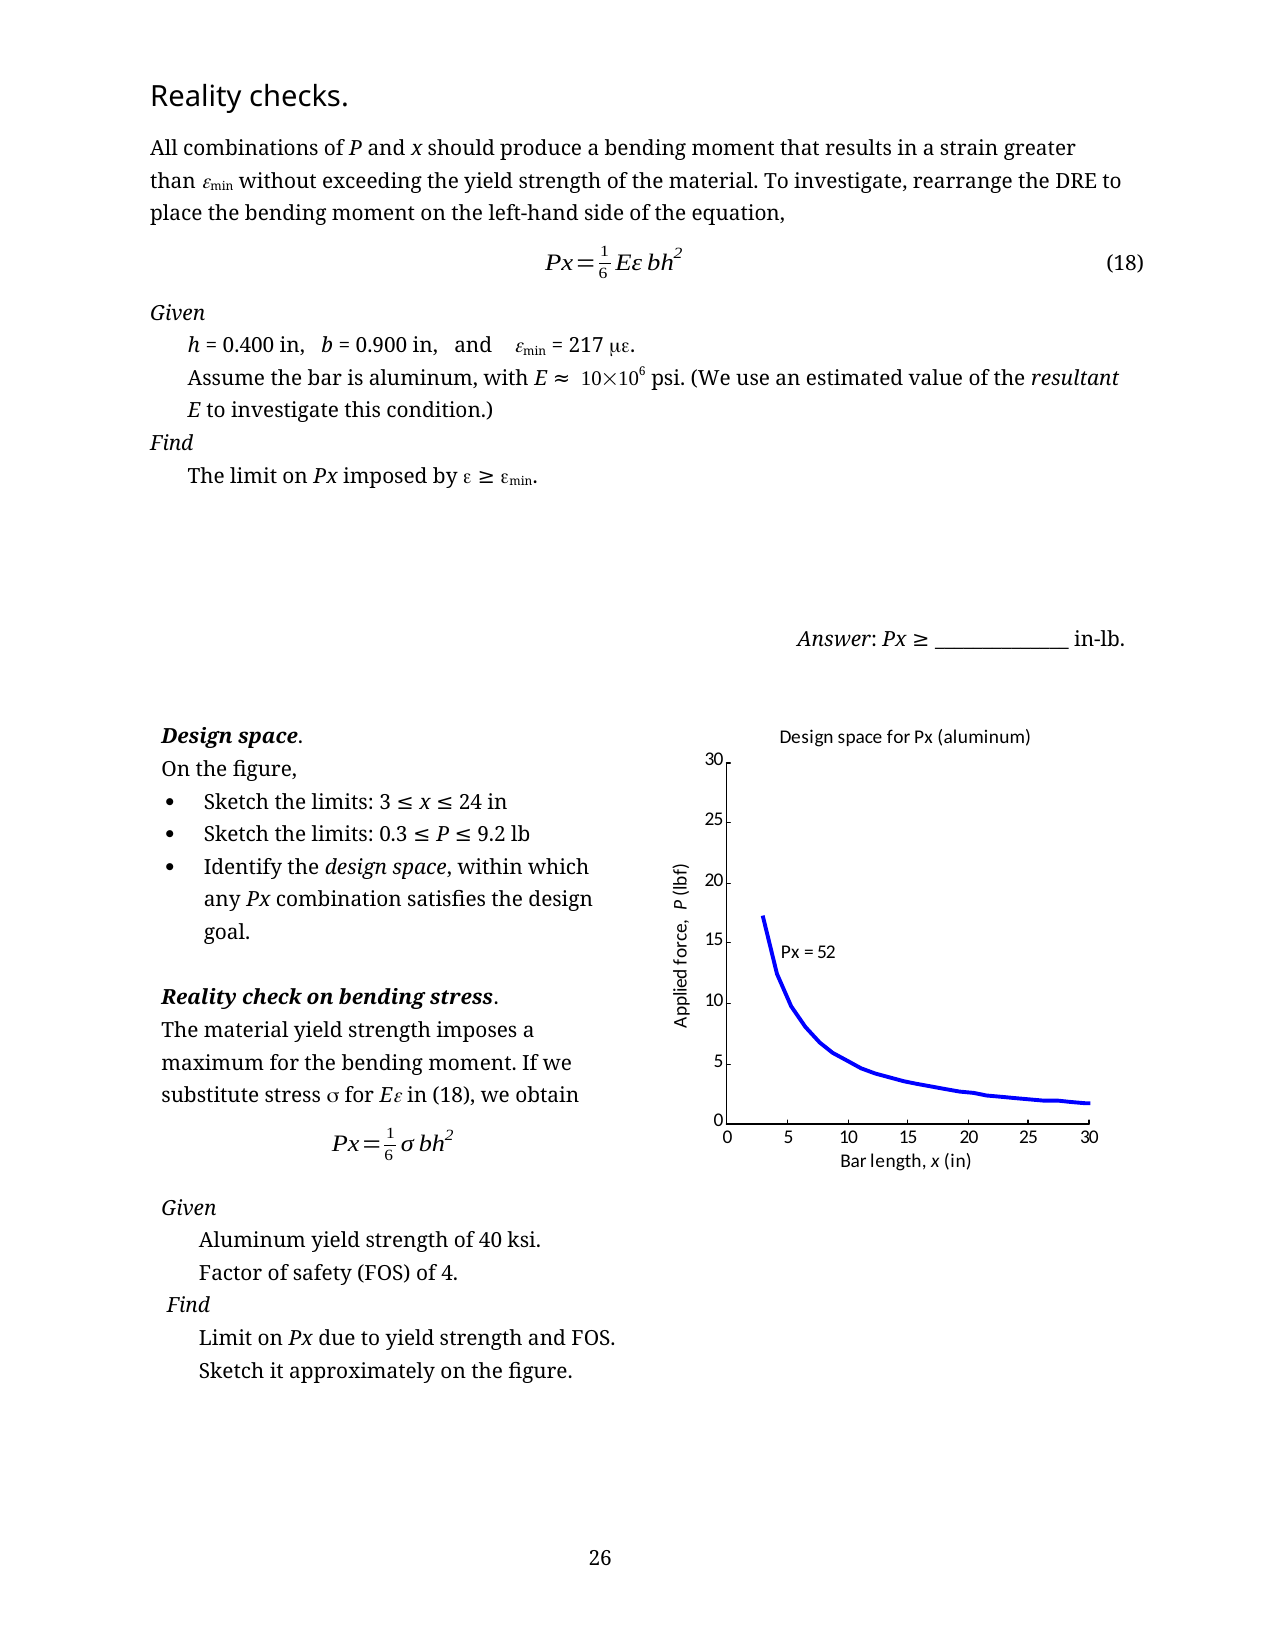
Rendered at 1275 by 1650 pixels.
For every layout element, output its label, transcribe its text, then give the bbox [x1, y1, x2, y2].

table_header [638, 722, 1125, 1388]
text h = 0.400 in, b = 0.900 in, and min = 217 . [187, 330, 1125, 359]
table_header Design space. On the figure, Sketch the limits: 3 ≤ x ≤ 24 in Sketch the limits: 0.3 ≤ P ≤ 9.2 lb Identify the design space, within which any Px combination satisfies the design goal. Reality check on bending stress. The material yield strength imposes a maximum for the bending moment. If we substitute stress  for E in (18), we obtain Given Aluminum yield strength of 40 ksi. Factor of safety (FOS) of 4. Find Limit on Px due to yield strength and FOS. Sketch it approximately on the figure. [150, 722, 637, 1388]
text Assume the bar is aluminum, with E ≈6 psi. (We use an estimated value of the resultant E to investigate this condition.) [187, 363, 1125, 424]
table_header [150, 231, 1080, 298]
subtitle Reality checks. [150, 75, 1125, 115]
text The limit on Px imposed by  ≥ min. [187, 461, 1125, 489]
text All combinations of P and x should produce a bending moment that results in a strain greater than min without exceeding the yield strength of the material. To investigate, rearrange the DRE to place the bending moment on the left-hand side of the equation, [150, 133, 1125, 227]
text Answer: Px ≥ ______________ in-lb. [150, 624, 1125, 652]
text Find [150, 428, 1125, 457]
table_header (18) [1080, 231, 1155, 298]
text Given [150, 298, 1125, 326]
